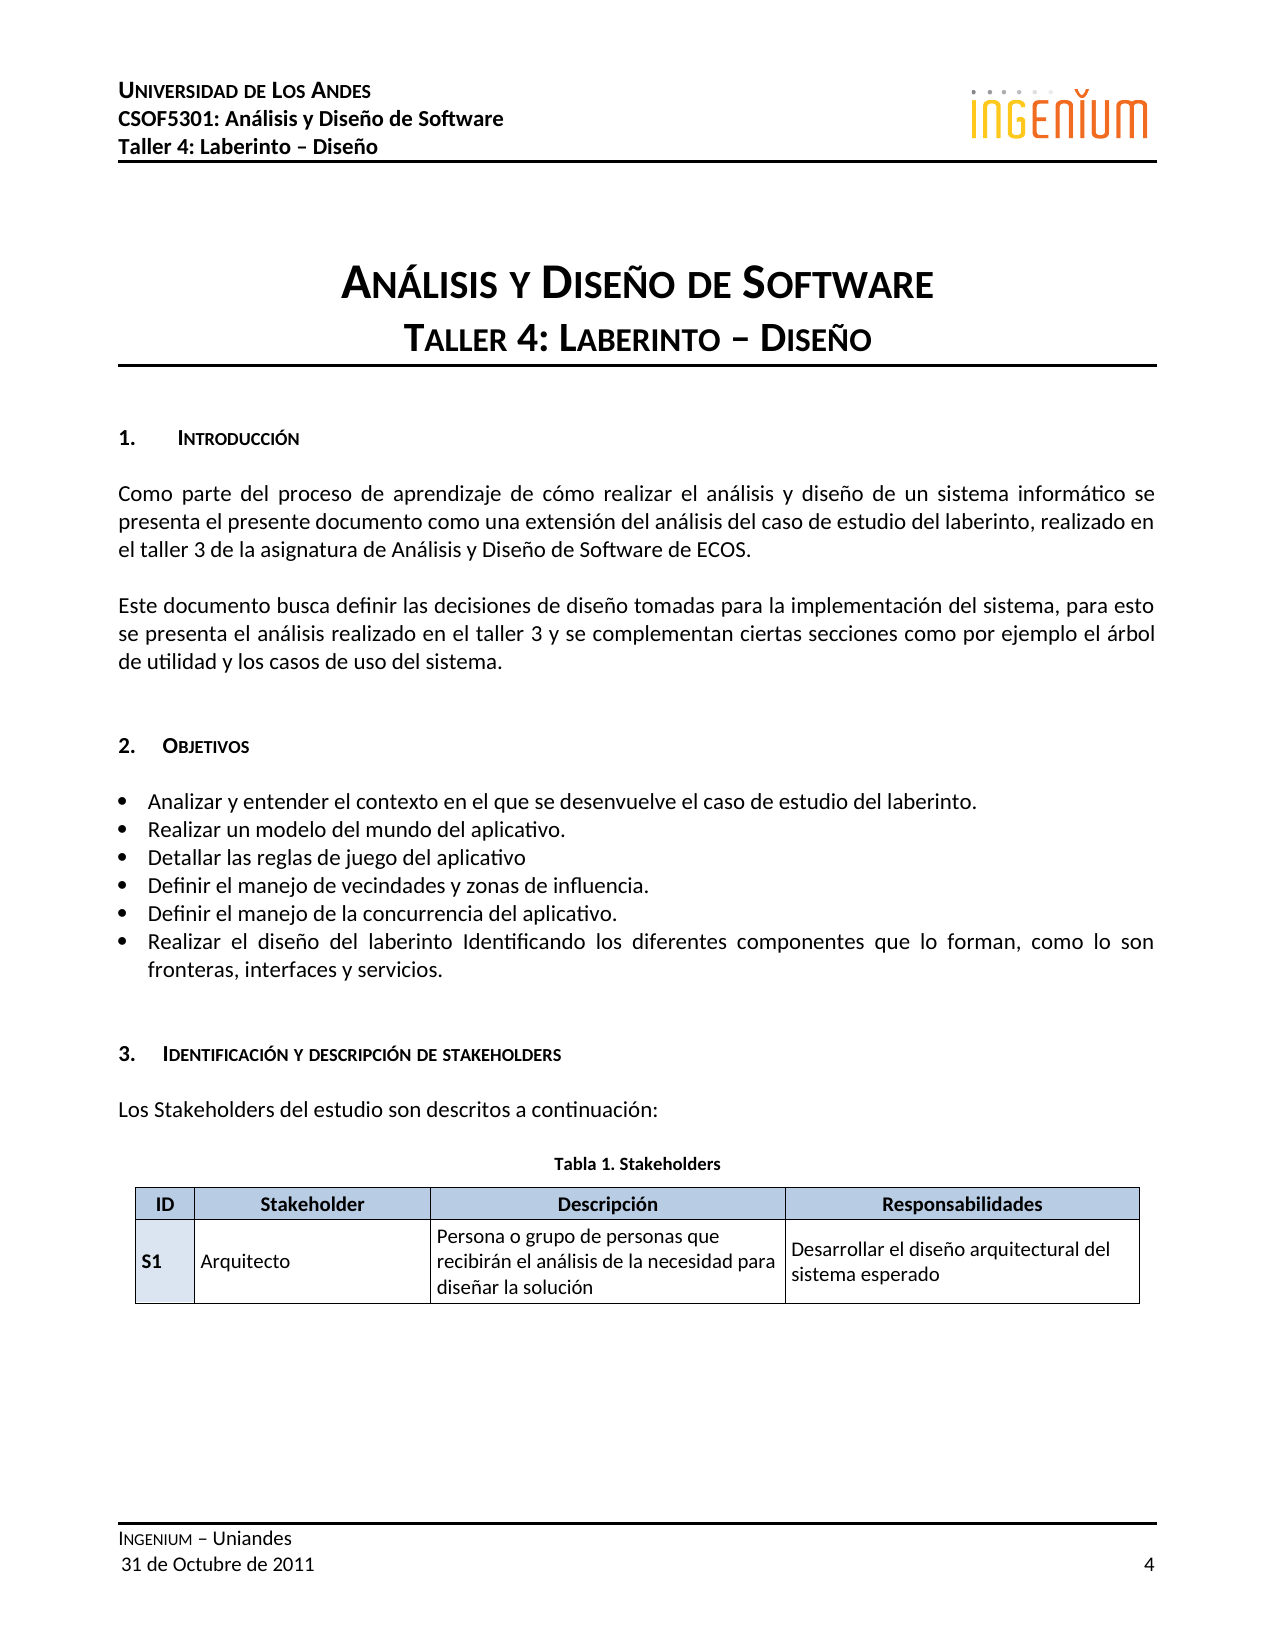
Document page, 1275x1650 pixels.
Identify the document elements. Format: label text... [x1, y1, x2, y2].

table_cell Desarrollar el diseño arquitectural del sistema esperado [786, 1220, 1139, 1302]
table_header Responsabilidades [786, 1188, 1139, 1219]
table_header Stakeholder [195, 1188, 430, 1219]
list Definir el manejo de la concurrencia del aplicativo. [118, 899, 1157, 927]
list Definir el manejo de vecindades y zonas de influencia. [118, 871, 1157, 899]
text Análisis y Diseño de Software [118, 250, 1157, 311]
text Como parte del proceso de aprendizaje de cómo realizar el análisis y diseño de un sistema informático se presenta el presente documento como una extensión del análisis del caso de estudio del laberinto, realizado en el taller 3 de la asignatura de Análisis y Diseño de Software de ECOS. [118, 479, 1157, 563]
table_cell S1 [136, 1220, 194, 1302]
table_cell Persona o grupo de personas que recibirán el análisis de la necesidad para diseñar la solución [431, 1220, 785, 1302]
list Introducción [118, 423, 1157, 451]
list Detallar las reglas de juego del aplicativo [118, 843, 1157, 871]
text Este documento busca definir las decisiones de diseño tomadas para la implementación del sistema, para esto se presenta el análisis realizado en el taller 3 y se complementan ciertas secciones como por ejemplo el árbol de utilidad y los casos de uso del sistema. [118, 591, 1157, 675]
list Identificación y descripción de stakeholders [118, 1039, 1157, 1068]
text Los Stakeholders del estudio son descritos a continuación: [118, 1096, 1157, 1124]
table_header Descripción [431, 1188, 785, 1219]
list Realizar el diseño del laberinto Identificando los diferentes componentes que lo forman, como lo son fronteras, interfaces y servicios. [118, 927, 1157, 983]
list Analizar y entender el contexto en el que se desenvuelve el caso de estudio del laberinto. [118, 787, 1157, 815]
list Objetivos [118, 731, 1157, 759]
table_header ID [136, 1188, 194, 1219]
text Tabla 1. Stakeholders [118, 1152, 1157, 1174]
picture [971, 89, 1154, 150]
list Realizar un modelo del mundo del aplicativo. [118, 815, 1157, 843]
table_cell Arquitecto [195, 1220, 430, 1302]
text Taller 4: Laberinto – Diseño [118, 311, 1157, 364]
